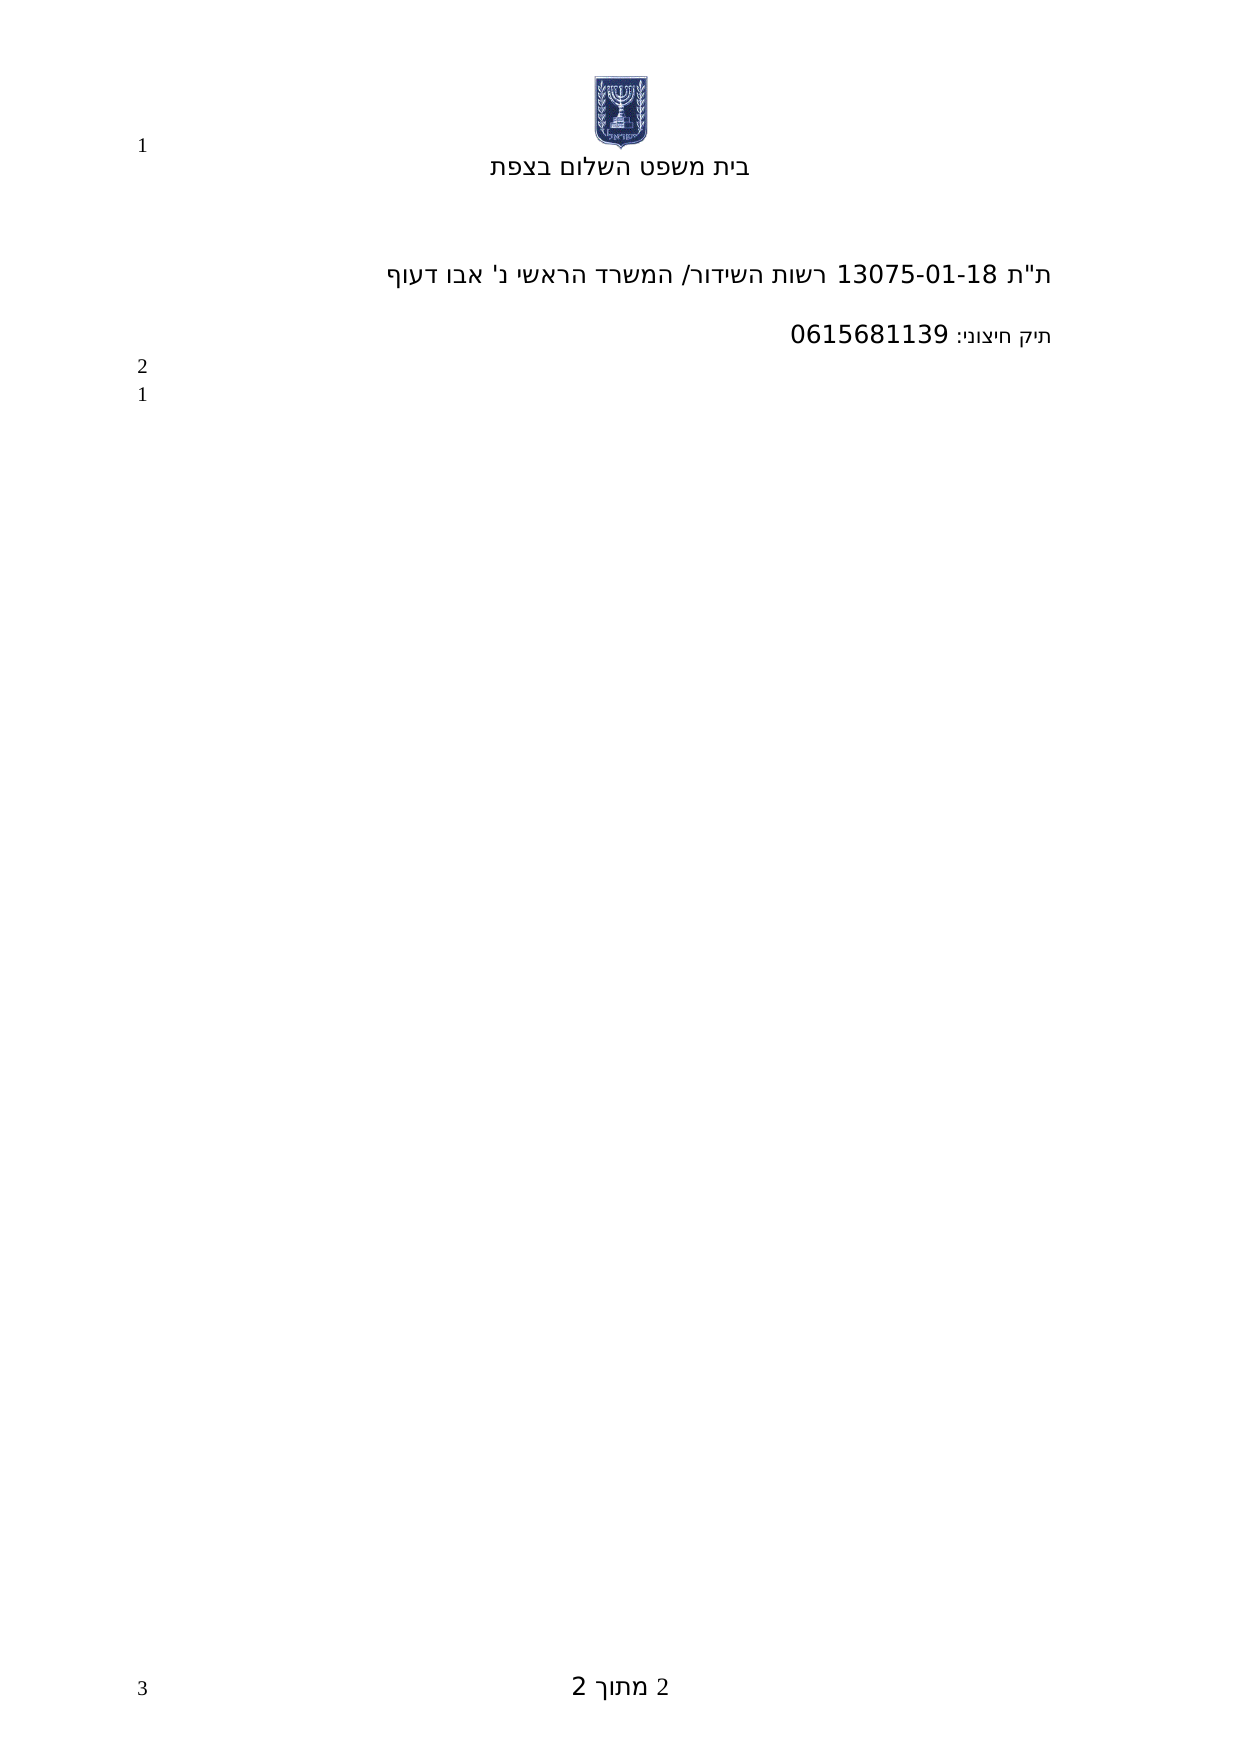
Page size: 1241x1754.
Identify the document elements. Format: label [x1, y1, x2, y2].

picture [589, 75, 651, 152]
